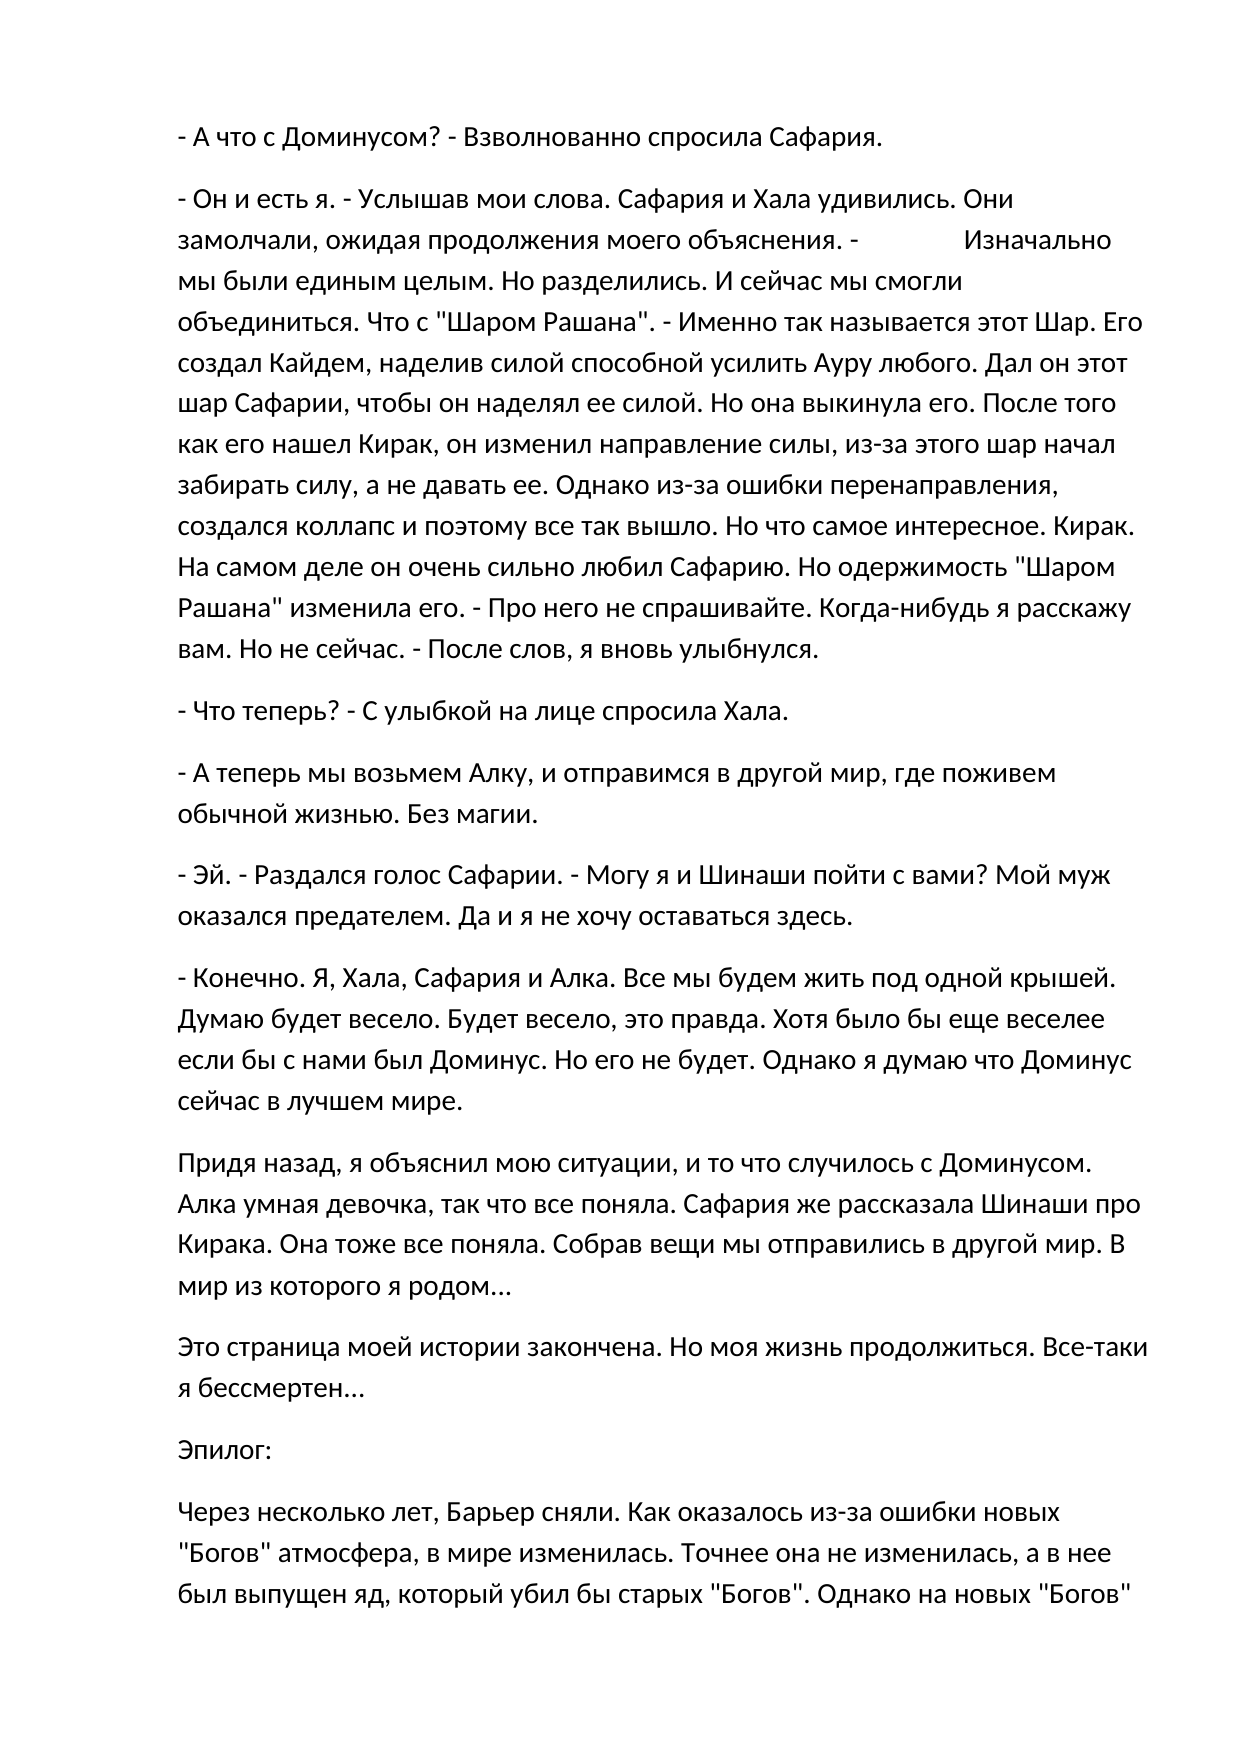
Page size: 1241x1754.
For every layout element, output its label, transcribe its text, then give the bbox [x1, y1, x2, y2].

text Это страница моей истории закончена. Но моя жизнь продолжиться. Все-таки я бессмертен... [177, 1328, 1152, 1405]
text Придя назад, я объяснил мою ситуации, и то что случилось с Доминусом. Алка умная девочка, так что все поняла. Сафария же рассказала Шинаши про Кирака. Она тоже все поняла. Собрав вещи мы отправились в другой мир. В мир из которого я родом... [177, 1144, 1152, 1302]
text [177, 1493, 1152, 1610]
text - Что теперь? - С улыбкой на лице спросила Хала. [177, 692, 1152, 728]
text - А теперь мы возьмем Алку, и отправимся в другой мир, где поживем обычной жизнью. Без магии. [177, 754, 1152, 830]
text Эпилог: [177, 1431, 1152, 1467]
text - Конечно. Я, Хала, Сафария и Алка. Все мы будем жить под одной крышей. Думаю будет весело. Будет весело, это правда. Хотя было бы еще веселее если бы с нами был Доминус. Но его не будет. Однако я думаю что Доминус сейчас в лучшем мире. [177, 959, 1152, 1118]
text - Эй. - Раздался голос Сафарии. - Могу я и Шинаши пойти с вами? Мой муж оказался предателем. Да и я не хочу оставаться здесь. [177, 856, 1152, 933]
text - А что с Доминусом? - Взволнованно спросила Сафария. [177, 118, 1152, 154]
text - Он и есть я. - Услышав мои слова. Сафария и Хала удивились. Они замолчали, ожидая продолжения моего объяснения. - Изначально мы были единым целым. Но разделились. И сейчас мы смогли объединиться. Что с "Шаром Рашана". - Именно так называется этот Шар. Его создал Кайдем, наделив силой способной усилить Ауру любого. Дал он этот шар Сафарии, чтобы он наделял ее силой. Но она выкинула его. После того как его нашел Кирак, он изменил направление силы, из-за этого шар начал забирать силу, а не давать ее. Однако из-за ошибки перенаправления, создался коллапс и поэтому все так вышло. Но что самое интересное. Кирак. На самом деле он очень сильно любил Сафарию. Но одержимость "Шаром Рашана" изменила его. - Про него не спрашивайте. Когда-нибудь я расскажу вам. Но не сейчас. - После слов, я вновь улыбнулся. [177, 180, 1152, 666]
